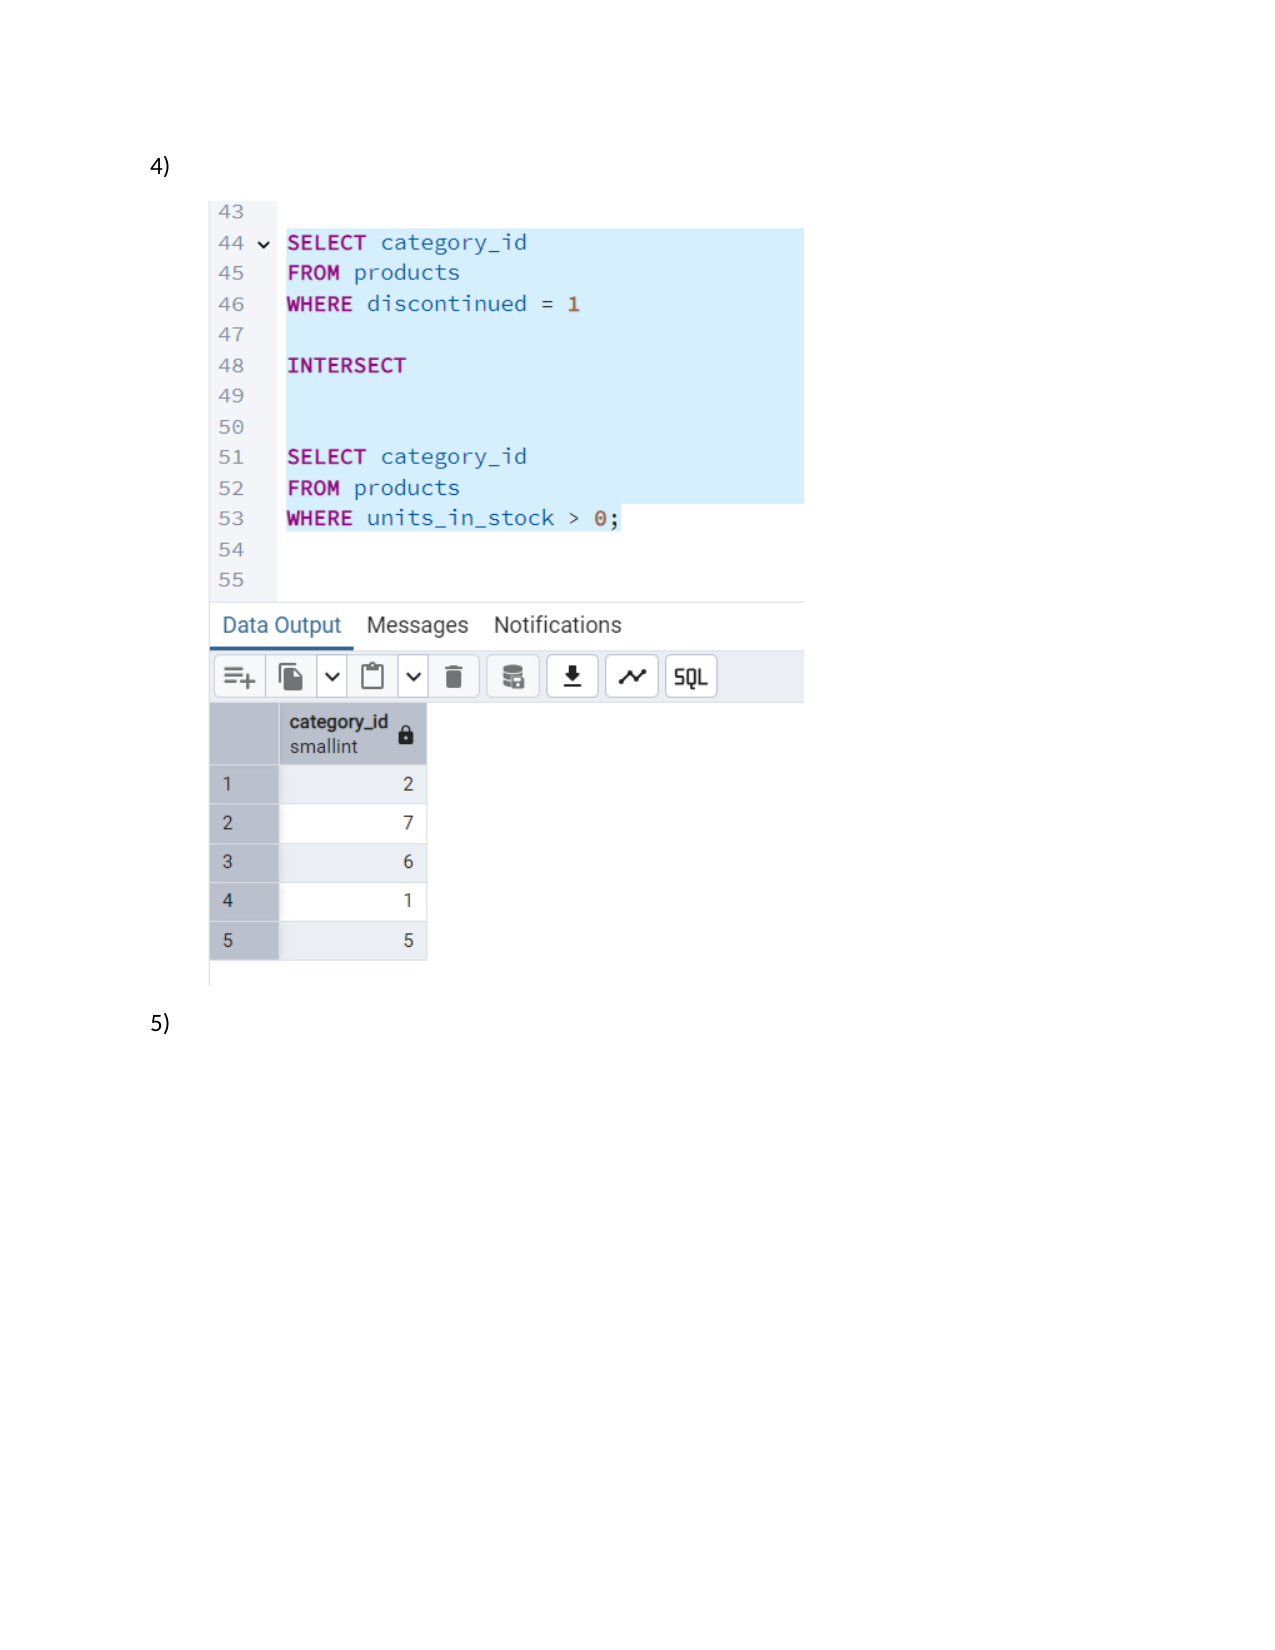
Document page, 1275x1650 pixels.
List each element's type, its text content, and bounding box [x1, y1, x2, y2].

text 4) [150, 150, 1125, 181]
text 5) [150, 1007, 1125, 1037]
picture [150, 201, 804, 986]
